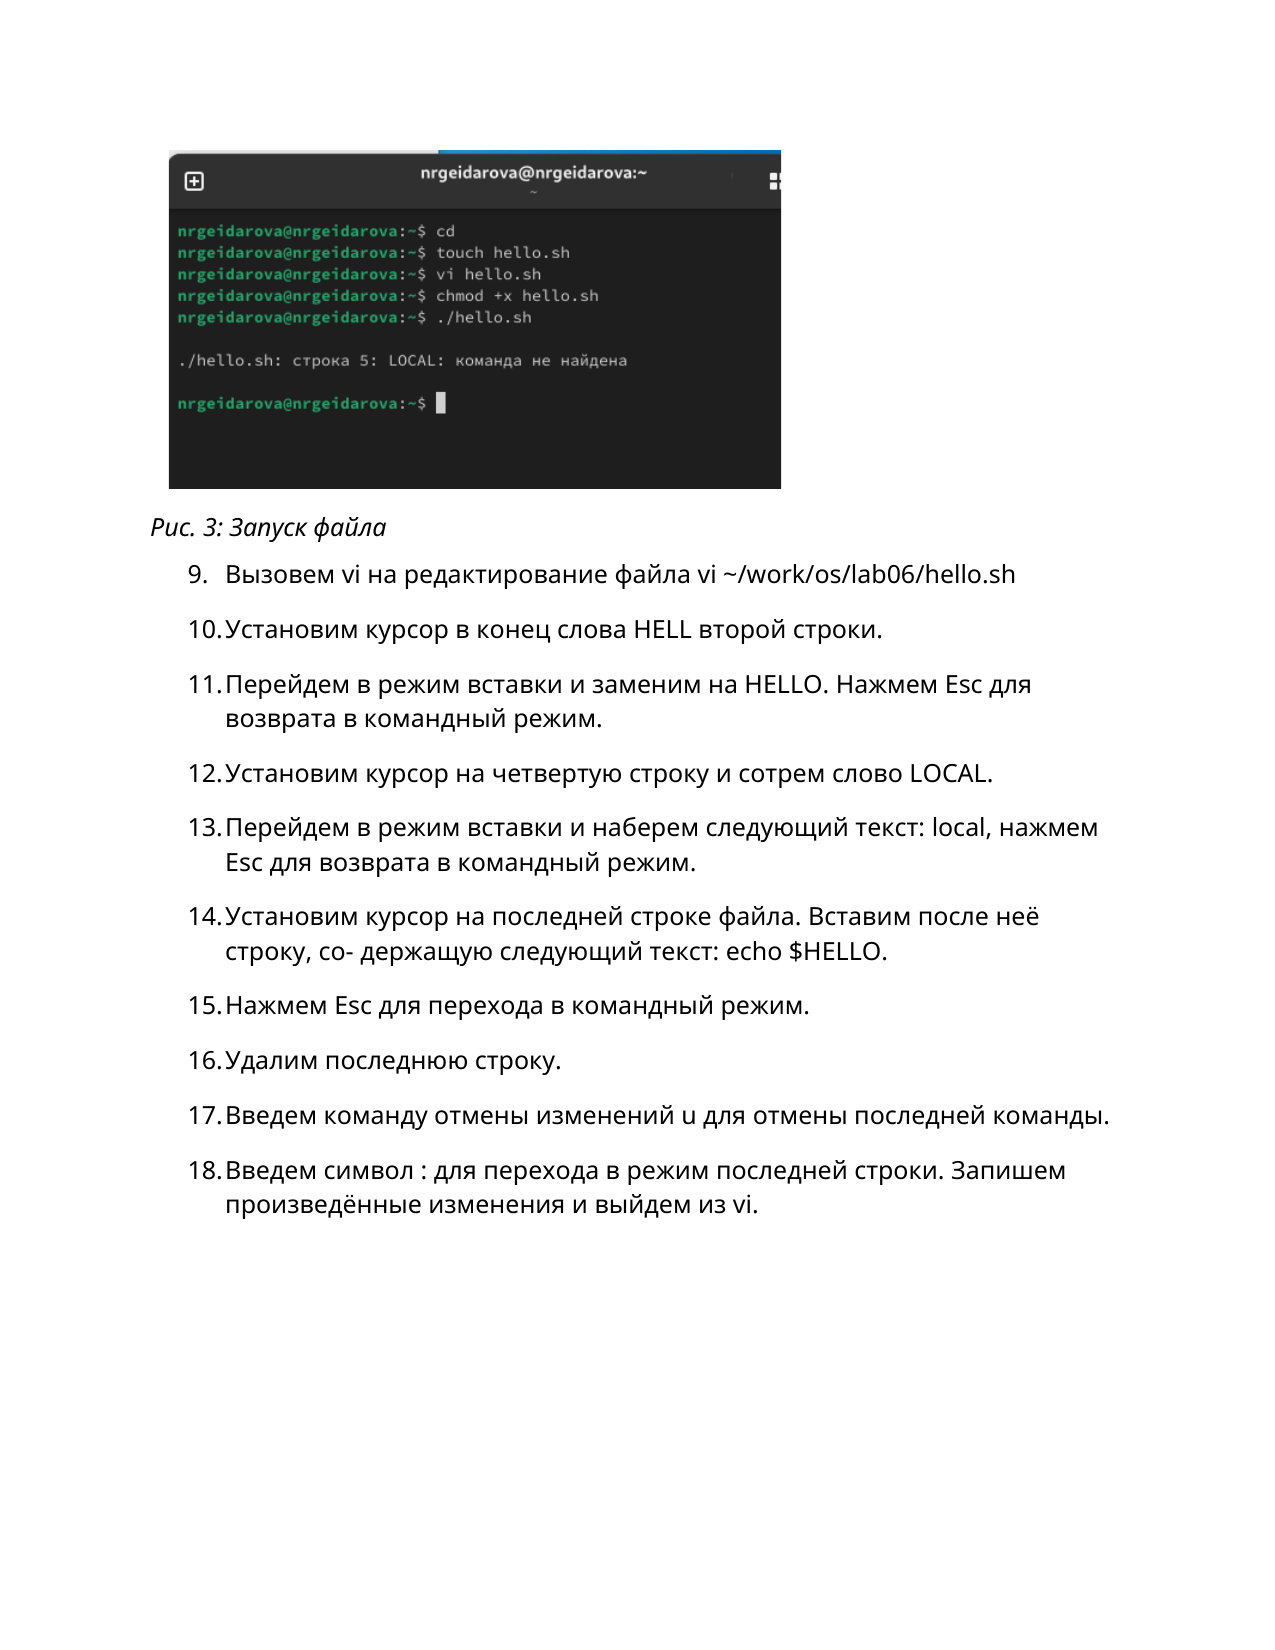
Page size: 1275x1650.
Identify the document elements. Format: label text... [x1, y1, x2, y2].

picture [168, 150, 782, 489]
list Установим курсор на последней строке файла. Вставим после неё строку, со- держащую следующий текст: echo $HELLO. [187, 899, 1125, 967]
list Вызовем vi на редактирование файла vi ~/work/os/lab06/hello.sh [187, 556, 1125, 591]
list Введем символ : для перехода в режим последней строки. Запишем произведённые изменения и выйдем из vi. [187, 1153, 1125, 1221]
list Установим курсор в конец слова HELL второй строки. [187, 611, 1125, 645]
list Введем команду отмены изменений u для отмены последней команды. [187, 1098, 1125, 1132]
list Установим курсор на четвертую строку и сотрем слово LOCAL. [187, 755, 1125, 789]
list Перейдем в режим вставки и заменим на HELLO. Нажмем Esc для возврата в командный режим. [187, 666, 1125, 734]
list Перейдем в режим вставки и наберем следующий текст: local, нажмем Esc для возврата в командный режим. [187, 810, 1125, 878]
text Рис. 3: Запуск файла [150, 510, 1125, 544]
list Нажмем Esc для перехода в командный режим. [187, 988, 1125, 1022]
list Удалим последнюю строку. [187, 1043, 1125, 1077]
